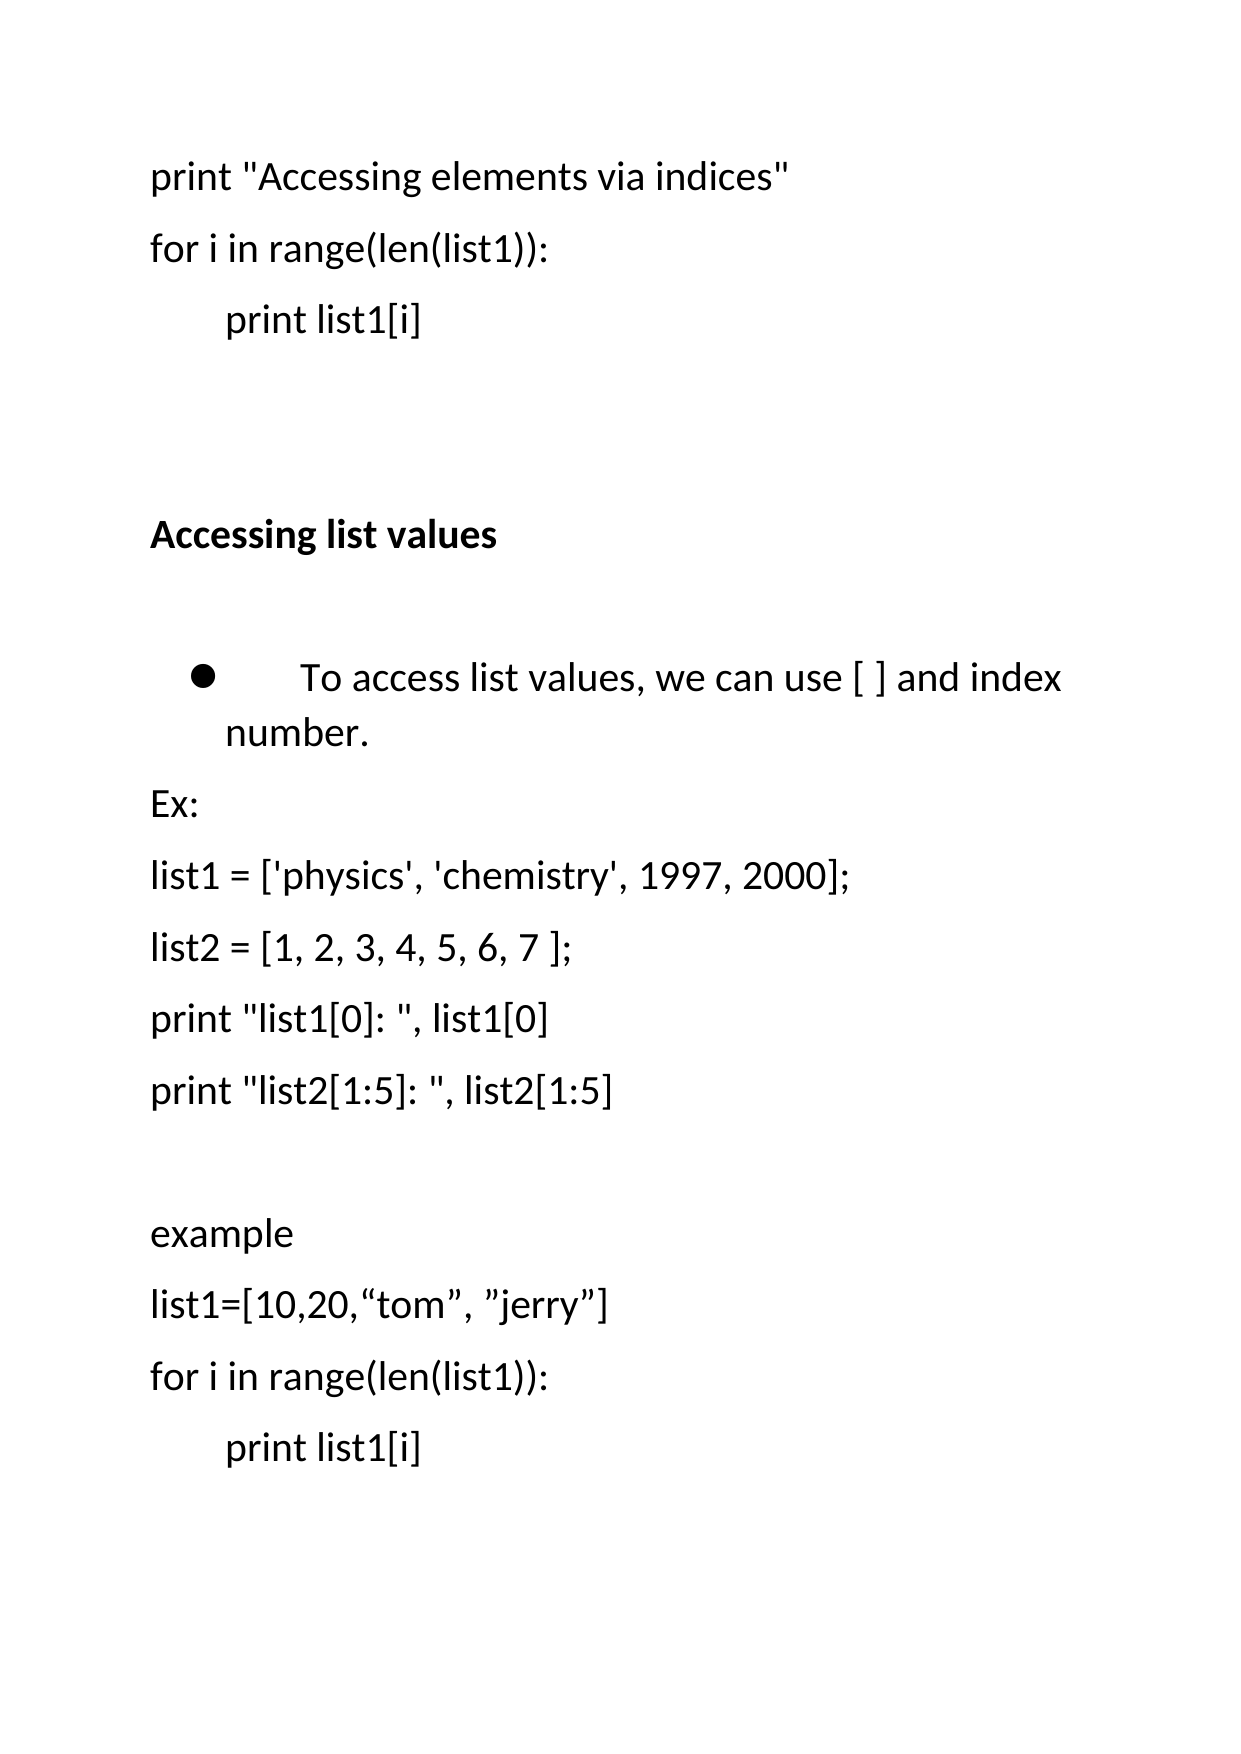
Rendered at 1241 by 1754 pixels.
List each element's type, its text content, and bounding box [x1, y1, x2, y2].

text example [150, 1207, 1090, 1258]
list To access list values, we can use [ ] and index number. [187, 651, 1090, 757]
text Accessing list values [150, 508, 1090, 559]
text list1 = ['physics', 'chemistry', 1997, 2000]; [150, 849, 1090, 900]
text list1=[10,20,“tom”, ”jerry”] [150, 1278, 1090, 1329]
text print list1[i] [150, 1421, 1090, 1472]
text for i in range(len(list1)): [150, 1350, 1090, 1401]
text Ex: [150, 777, 1090, 828]
text for i in range(len(list1)): [150, 222, 1090, 272]
text list2 = [1, 2, 3, 4, 5, 6, 7 ]; [150, 921, 1090, 971]
text print "Accessing elements via indices" [150, 150, 1090, 201]
text print list1[i] [150, 293, 1090, 344]
text print "list2[1:5]: ", list2[1:5] [150, 1064, 1090, 1114]
text print "list1[0]: ", list1[0] [150, 992, 1090, 1043]
